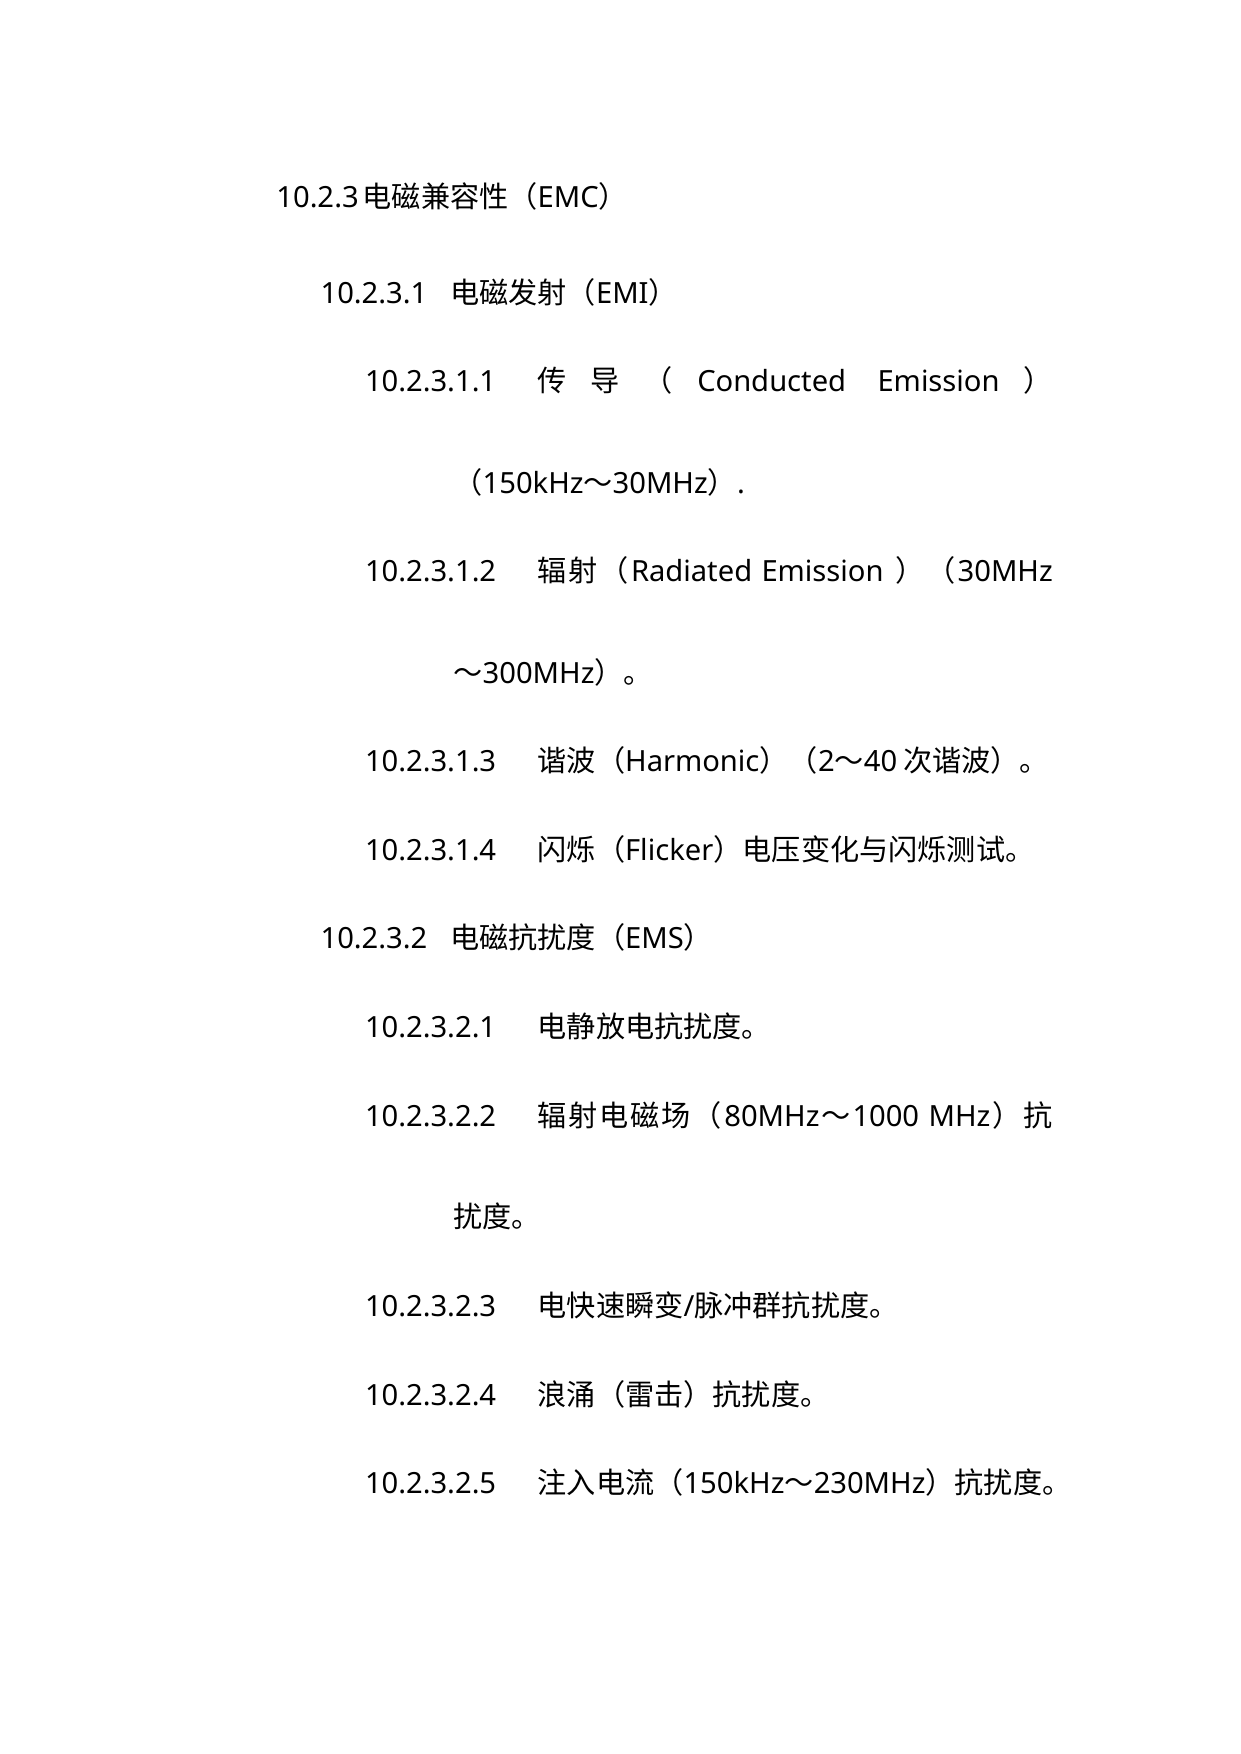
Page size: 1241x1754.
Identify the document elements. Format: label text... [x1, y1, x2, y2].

subtitle 注入电流（150kHz～230MHz）抗扰度。 [365, 1448, 1053, 1513]
subtitle 浪涌（雷击）抗扰度。 [365, 1360, 1053, 1425]
subtitle 电快速瞬变/脉冲群抗扰度。 [365, 1271, 1053, 1336]
subtitle 闪烁（Flicker）电压变化与闪烁测试。 [365, 815, 1053, 880]
subtitle 传导（Conducted Emission）（150kHz～30MHz）. [365, 347, 1053, 513]
subtitle 电磁发射（EMI） [320, 258, 1053, 323]
subtitle 电磁兼容性（EMC） [276, 162, 1053, 227]
subtitle 电静放电抗扰度。 [365, 992, 1053, 1057]
subtitle 辐射（Radiated Emission ）（30MHz～300MHz）。 [365, 537, 1053, 703]
subtitle 电磁抗扰度（EMS） [320, 904, 1053, 969]
subtitle 辐射电磁场（80MHz～1000 MHz）抗扰度。 [365, 1081, 1053, 1247]
subtitle 谐波（Harmonic）（2～40次谐波）。 [365, 727, 1053, 792]
